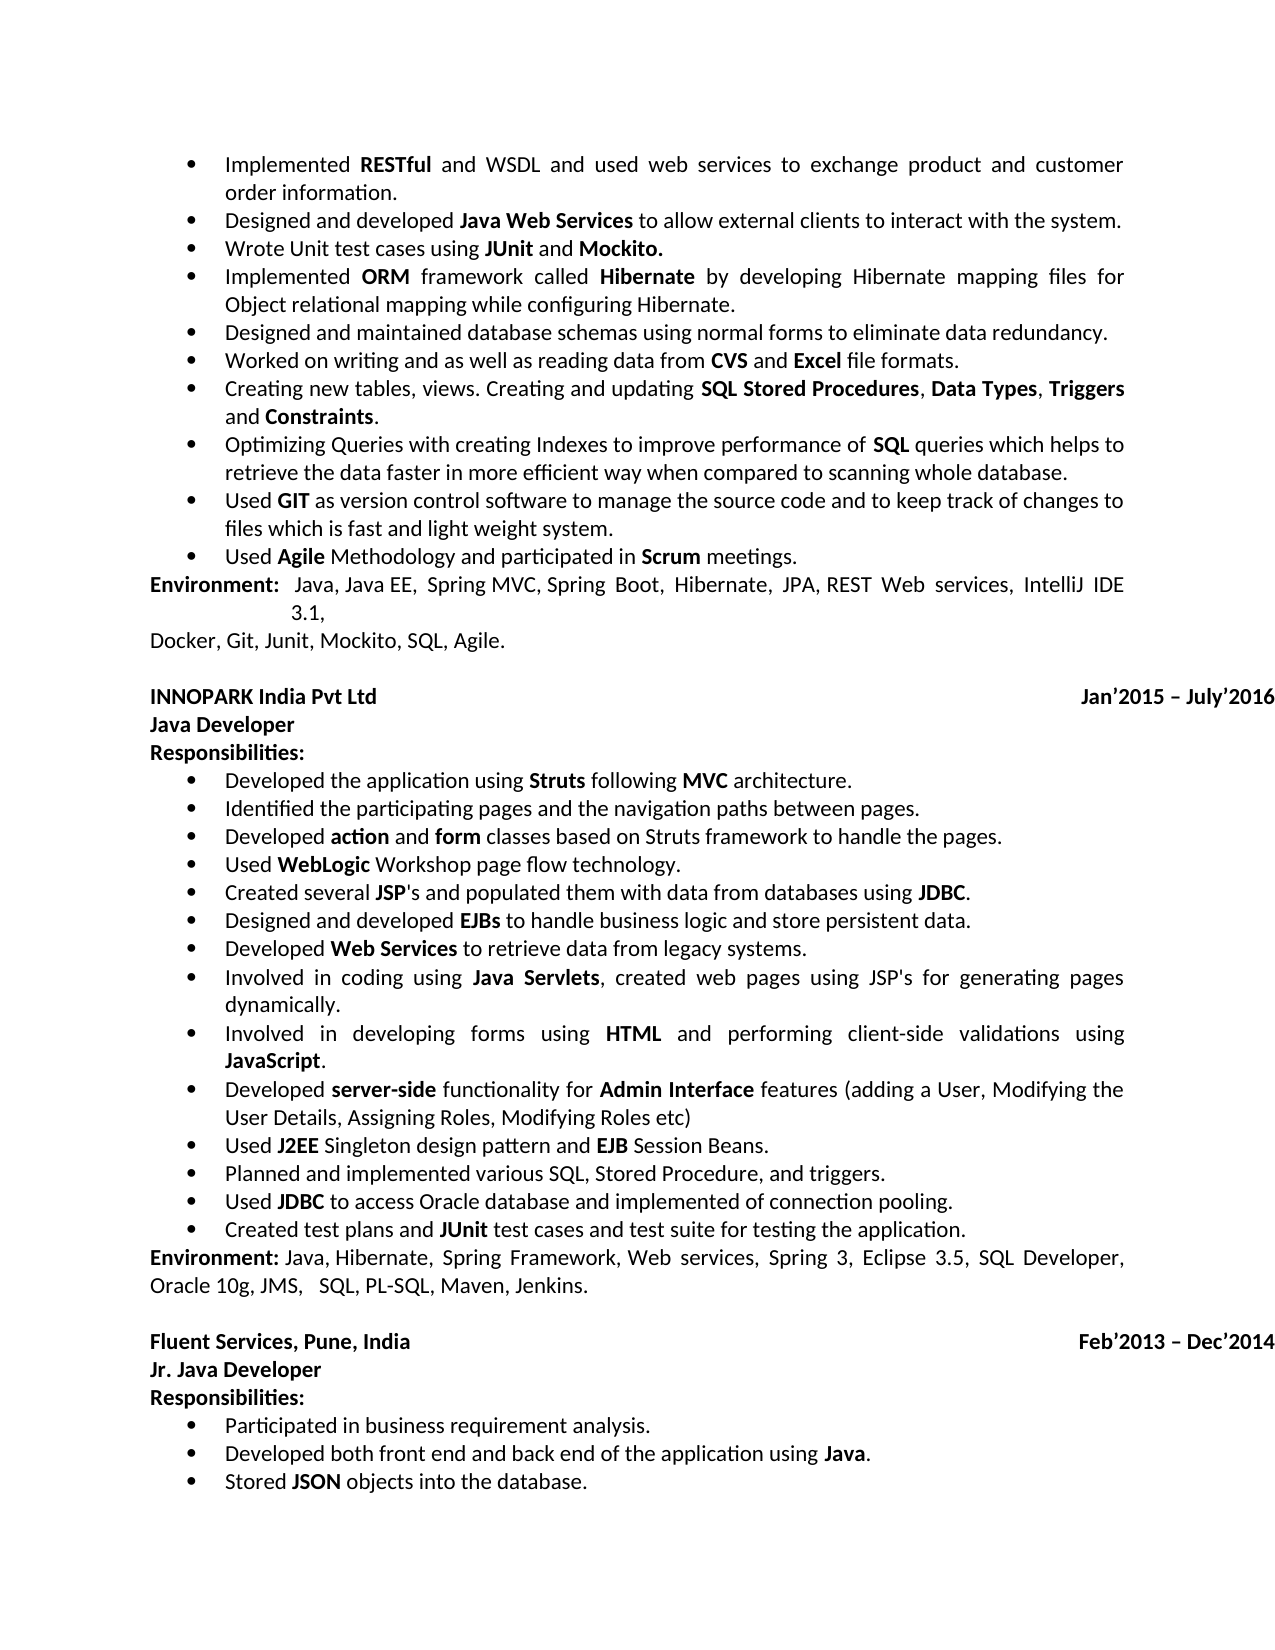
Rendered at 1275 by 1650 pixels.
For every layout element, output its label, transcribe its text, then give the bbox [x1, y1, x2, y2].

list Involved in coding using Java Servlets, created web pages using JSP's for generating pages dynamically. [187, 963, 1125, 1019]
list Implemented RESTful and WSDL and used web services to exchange product and customer order information. [187, 150, 1125, 206]
list Used GIT as version control software to manage the source code and to keep track of changes to files which is fast and light weight system. [187, 486, 1125, 542]
list Designed and developed Java Web Services to allow external clients to interact with the system. [187, 206, 1125, 234]
list Developed action and form classes based on Struts framework to handle the pages. [187, 822, 1125, 851]
list Creating new tables, views. Creating and updating SQL Stored Procedures, Data Types, Triggers and Constraints. [187, 374, 1125, 430]
text Responsibilities: [150, 1383, 1125, 1411]
list Designed and maintained database schemas using normal forms to eliminate data redundancy. [187, 318, 1125, 346]
list Used J2EE Singleton design pattern and EJB Session Beans. [187, 1131, 1125, 1159]
list Wrote Unit test cases using JUnit and Mockito. [187, 234, 1125, 262]
list Optimizing Queries with creating Indexes to improve performance of SQL queries which helps to retrieve the data faster in more efficient way when compared to scanning whole database. [187, 430, 1125, 486]
list Planned and implemented various SQL, Stored Procedure, and triggers. [187, 1159, 1125, 1187]
list Stored JSON objects into the database. [187, 1467, 1125, 1495]
text Environment: Java, Hibernate, Spring Framework, Web services, Spring 3, Eclipse 3.5, SQL Developer, Oracle 10g, JMS, SQL, PL-SQL, Maven, Jenkins. [150, 1243, 1125, 1299]
list Created several JSP's and populated them with data from databases using JDBC. [187, 878, 1125, 907]
list Developed Web Services to retrieve data from legacy systems. [187, 934, 1125, 963]
list Developed the application using Struts following MVC architecture. [187, 766, 1125, 794]
list Developed both front end and back end of the application using Java. [187, 1439, 1125, 1467]
text INNOPARK India Pvt Ltd Jan’2015 – July’2016 [150, 682, 1127, 710]
text Java Developer [150, 710, 1102, 738]
list Designed and developed EJBs to handle business logic and store persistent data. [187, 907, 1125, 934]
list Involved in developing forms using HTML and performing client-side validations using JavaScript. [187, 1019, 1125, 1075]
text Environment: Java, Java EE, Spring MVC, Spring Boot, Hibernate, JPA, REST Web services, IntelliJ IDE 3.1, [150, 570, 1125, 626]
text Fluent Services, Pune, India Feb’2013 – Dec’2014 [150, 1327, 1127, 1355]
list Created test plans and JUnit test cases and test suite for testing the application. [187, 1215, 1125, 1243]
list Used JDBC to access Oracle database and implemented of connection pooling. [187, 1187, 1125, 1215]
list Worked on writing and as well as reading data from CVS and Excel file formats. [187, 346, 1125, 374]
text Responsibilities: [150, 738, 1102, 766]
list Used WebLogic Workshop page flow technology. [187, 851, 1125, 878]
list Developed server-side functionality for Admin Interface features (adding a User, Modifying the User Details, Assigning Roles, Modifying Roles etc) [187, 1075, 1125, 1131]
text Docker, Git, Junit, Mockito, SQL, Agile. [150, 626, 1125, 654]
text Jr. Java Developer [150, 1355, 1102, 1383]
list Participated in business requirement analysis. [187, 1411, 1125, 1439]
list Identified the participating pages and the navigation paths between pages. [187, 794, 1125, 822]
list Used Agile Methodology and participated in Scrum meetings. [187, 542, 1125, 570]
list Implemented ORM framework called Hibernate by developing Hibernate mapping files for Object relational mapping while configuring Hibernate. [187, 262, 1125, 318]
